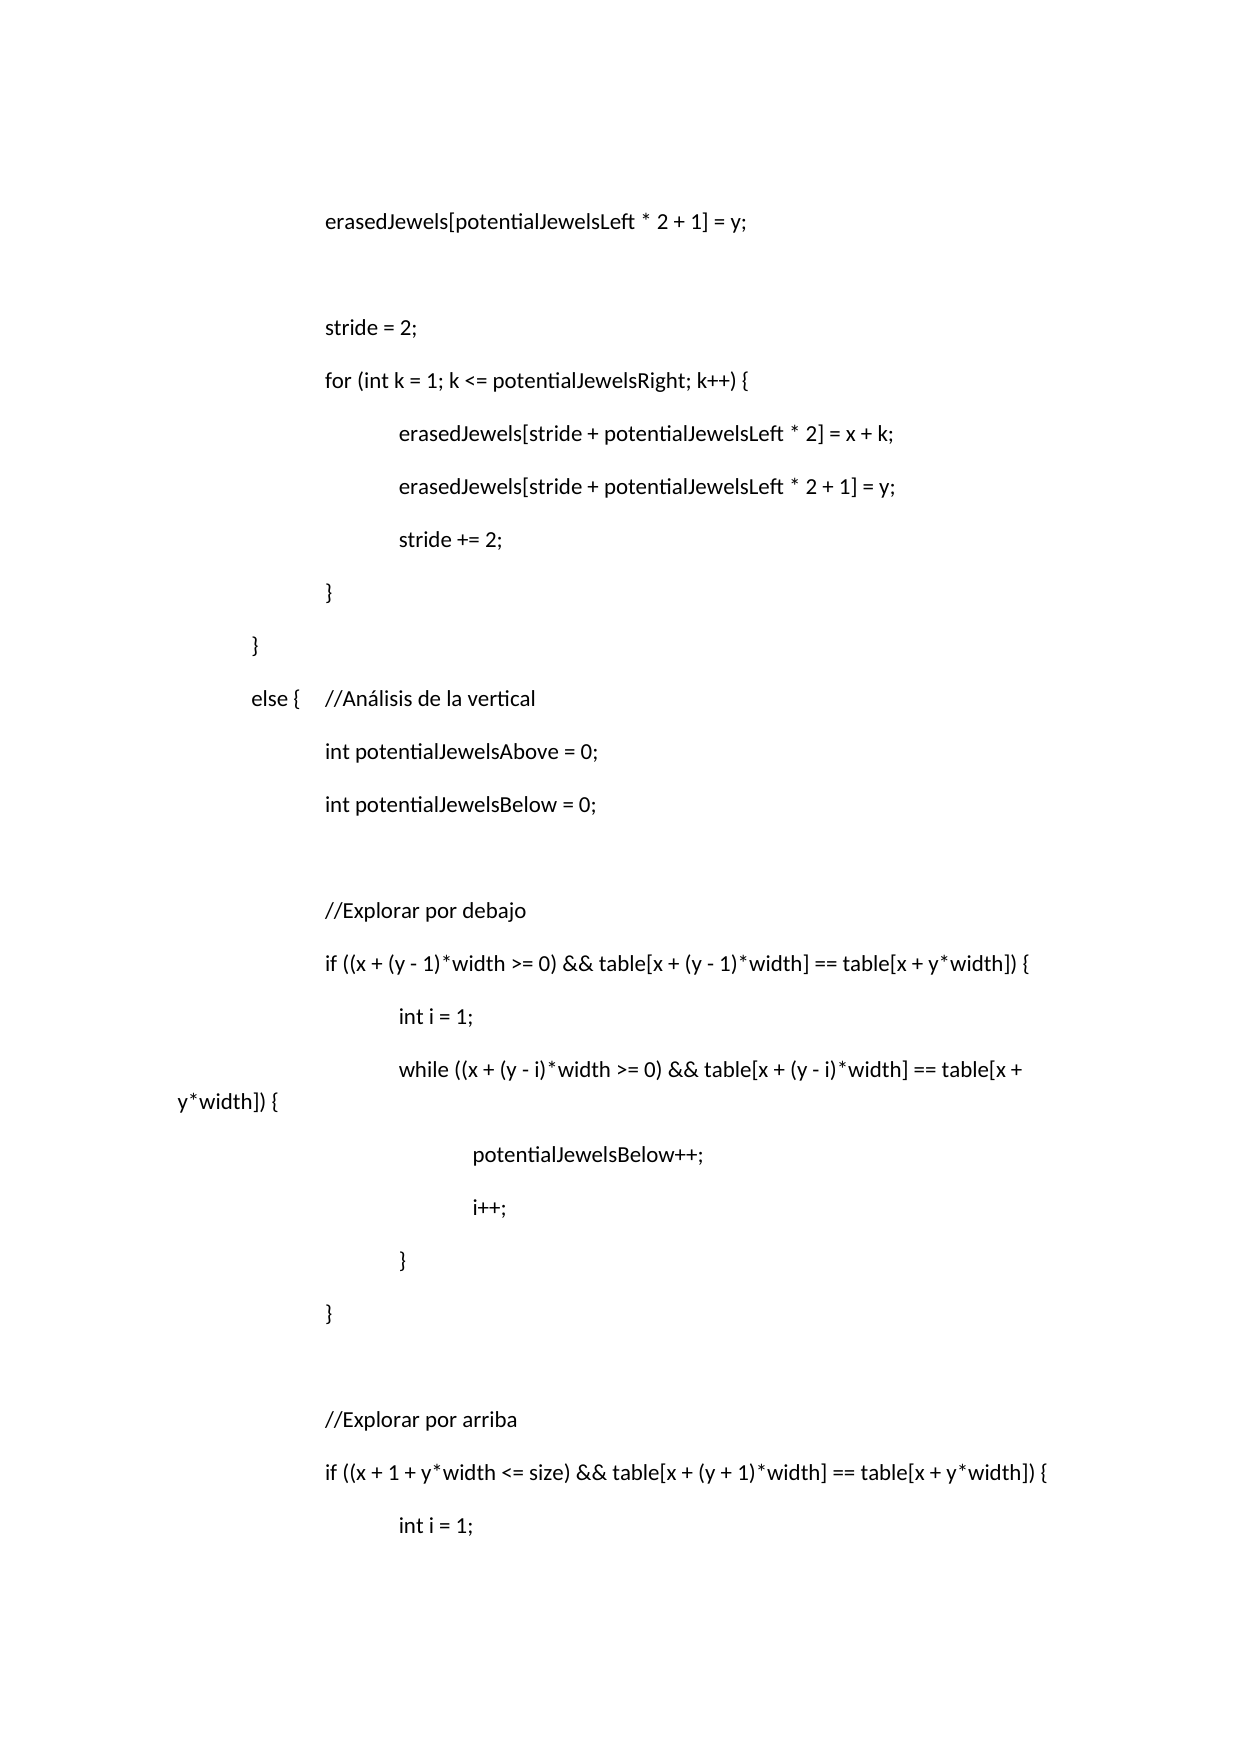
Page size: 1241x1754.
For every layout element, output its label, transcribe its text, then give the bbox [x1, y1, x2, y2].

text stride += 2; [177, 525, 1063, 553]
text for (int k = 1; k <= potentialJewelsRight; k++) { [177, 366, 1063, 394]
text if ((x + (y - 1)*width >= 0) && table[x + (y - 1)*width] == table[x + y*width]) { [177, 949, 1063, 977]
text stride = 2; [177, 313, 1063, 341]
text int i = 1; [177, 1002, 1063, 1030]
text else { //Análisis de la vertical [177, 684, 1063, 712]
text erasedJewels[potentialJewelsLeft * 2 + 1] = y; [177, 207, 1063, 235]
text erasedJewels[stride + potentialJewelsLeft * 2 + 1] = y; [177, 472, 1063, 500]
text erasedJewels[stride + potentialJewelsLeft * 2] = x + k; [177, 419, 1063, 447]
text int potentialJewelsAbove = 0; [177, 737, 1063, 765]
text } [177, 578, 1063, 606]
text if ((x + 1 + y*width <= size) && table[x + (y + 1)*width] == table[x + y*width]) { [177, 1458, 1063, 1486]
text potentialJewelsBelow++; [177, 1140, 1063, 1168]
text } [177, 1246, 1063, 1274]
text } [177, 1299, 1063, 1327]
text int i = 1; [177, 1511, 1063, 1539]
text } [177, 631, 1063, 659]
text int potentialJewelsBelow = 0; [177, 790, 1063, 818]
text //Explorar por arriba [177, 1405, 1063, 1433]
text i++; [177, 1193, 1063, 1221]
text //Explorar por debajo [177, 896, 1063, 924]
text while ((x + (y - i)*width >= 0) && table[x + (y - i)*width] == table[x + y*width]) { [177, 1055, 1063, 1115]
